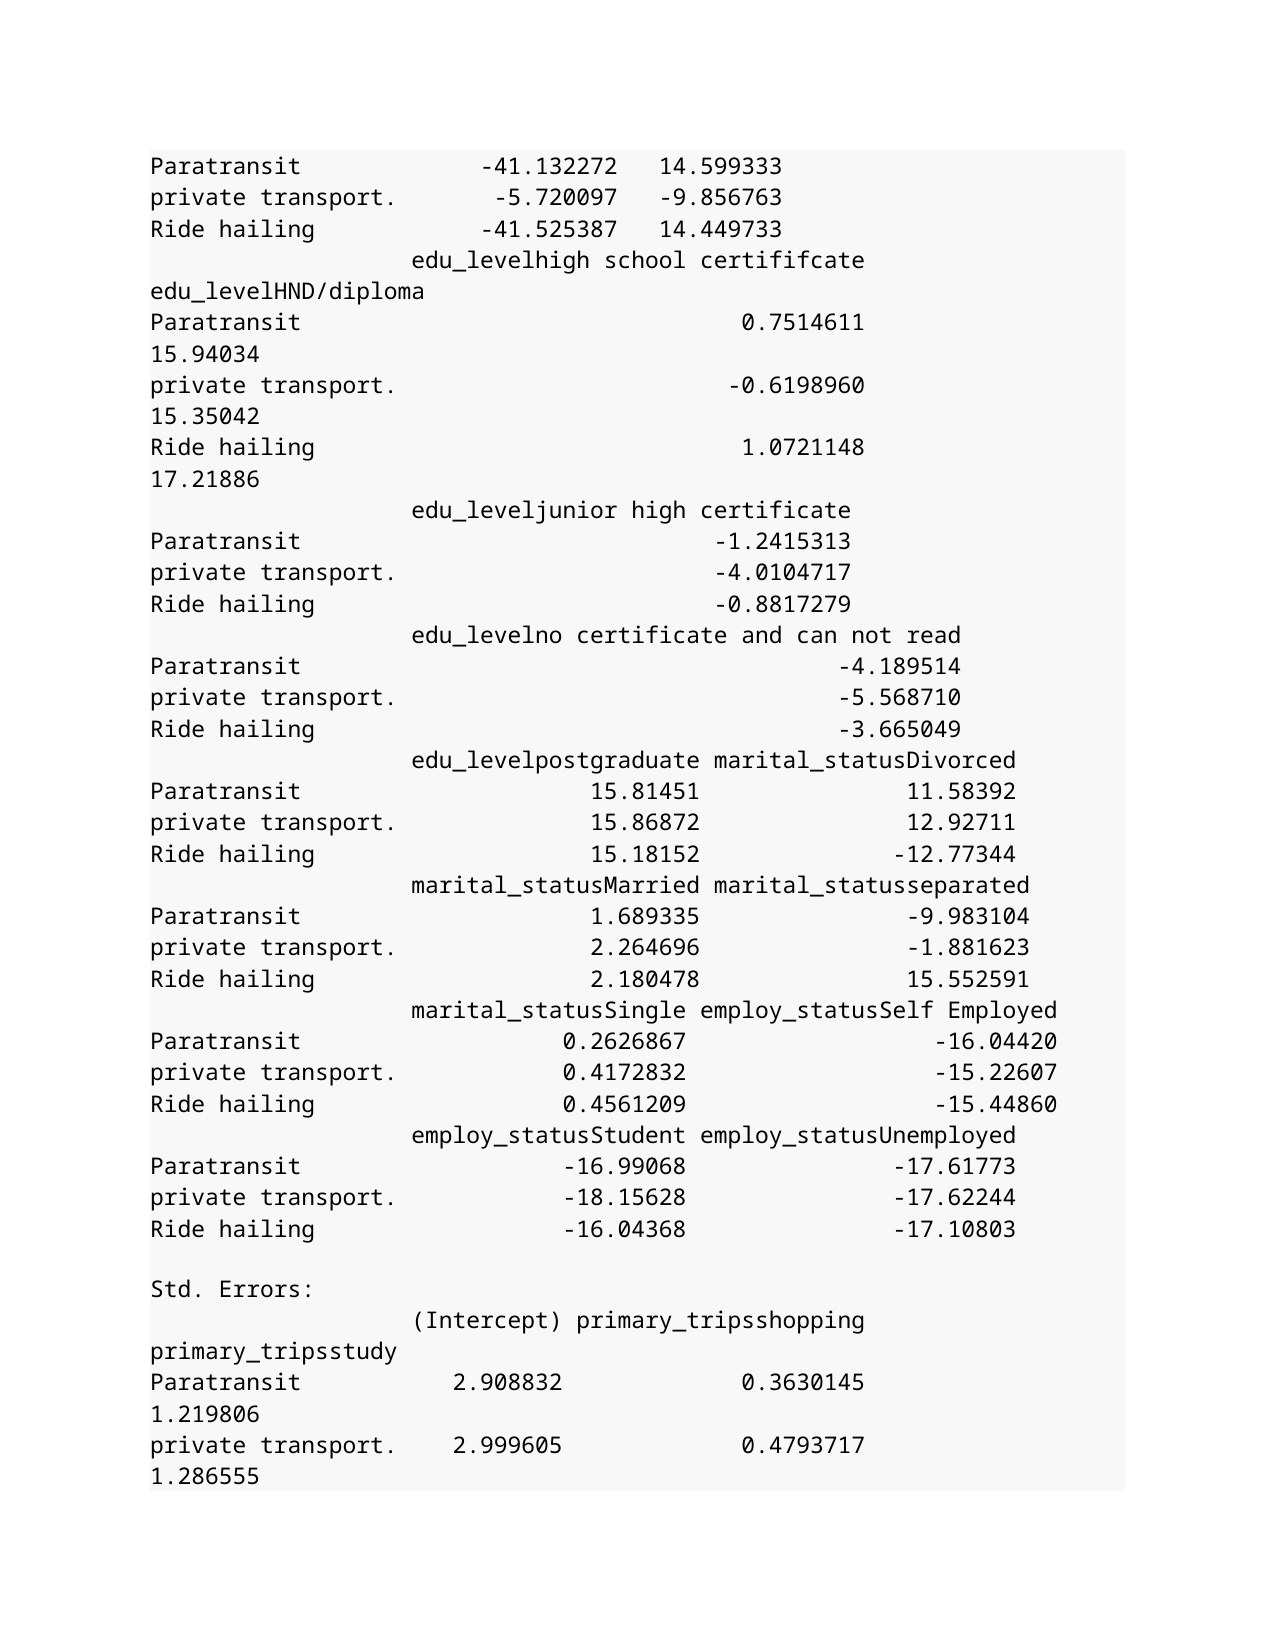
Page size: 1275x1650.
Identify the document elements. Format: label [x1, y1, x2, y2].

text [150, 150, 1125, 1491]
